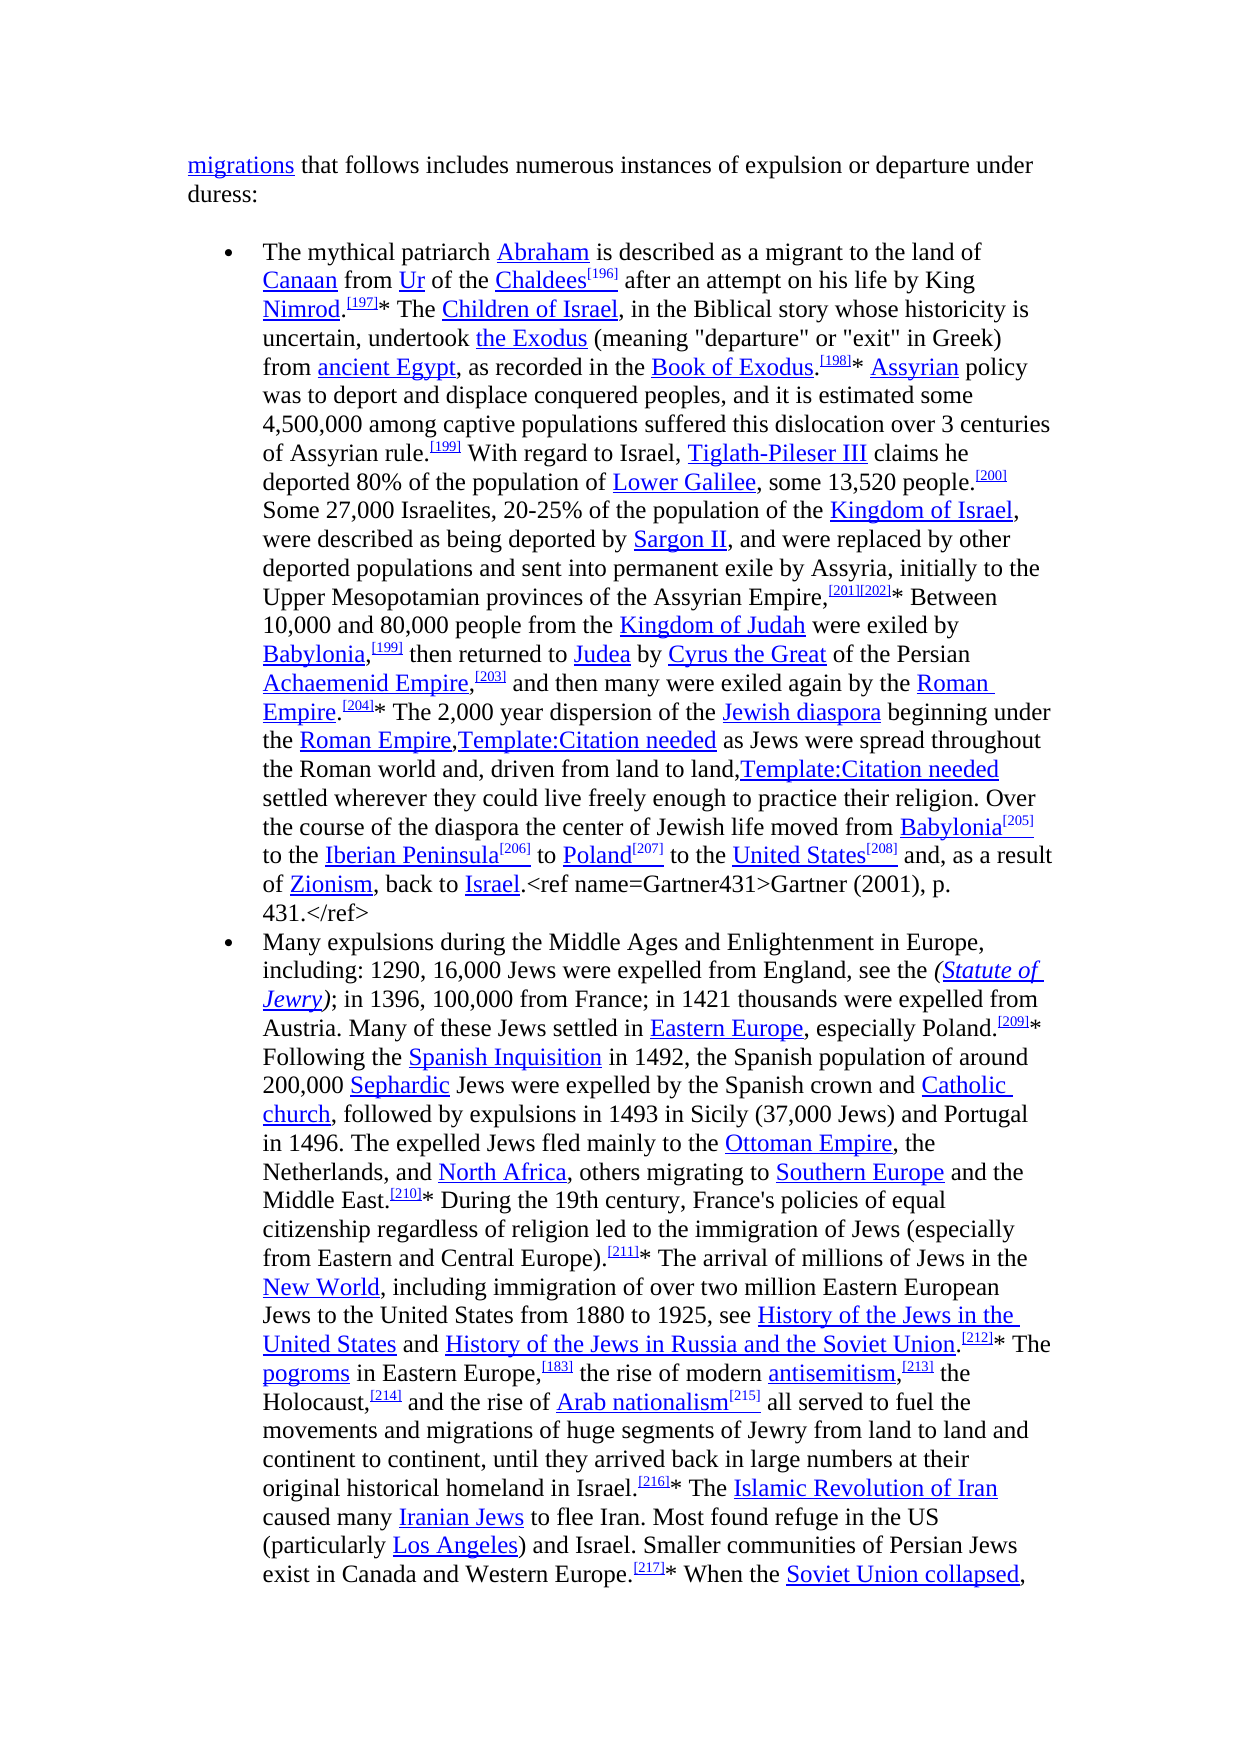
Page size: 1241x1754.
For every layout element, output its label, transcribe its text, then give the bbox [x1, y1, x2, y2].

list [225, 927, 1053, 1588]
list The mythical patriarch Abraham is described as a migrant to the land of Canaan from Ur of the Chaldees[196] after an attempt on his life by King Nimrod.[197]* The Children of Israel, in the Biblical story whose historicity is uncertain, undertook the Exodus (meaning "departure" or "exit" in Greek) from ancient Egypt, as recorded in the Book of Exodus.[198]* Assyrian policy was to deport and displace conquered peoples, and it is estimated some 4,500,000 among captive populations suffered this dislocation over 3 centuries of Assyrian rule.[199] With regard to Israel, Tiglath-Pileser III claims he deported 80% of the population of Lower Galilee, some 13,520 people.[200] Some 27,000 Israelites, 20-25% of the population of the Kingdom of Israel, were described as being deported by Sargon II, and were replaced by other deported populations and sent into permanent exile by Assyria, initially to the Upper Mesopotamian provinces of the Assyrian Empire,[201][202]* Between 10,000 and 80,000 people from the Kingdom of Judah were exiled by Babylonia,[199] then returned to Judea by Cyrus the Great of the Persian Achaemenid Empire,[203] and then many were exiled again by the Roman Empire.[204]* The 2,000 year dispersion of the Jewish diaspora beginning under the Roman Empire,Template:Citation needed as Jews were spread throughout the Roman world and, driven from land to land,Template:Citation needed settled wherever they could live freely enough to practice their religion. Over the course of the diaspora the center of Jewish life moved from Babylonia[205] to the Iberian Peninsula[206] to Poland[207] to the United States[208] and, as a result of Zionism, back to Israel.<ref name=Gartner431>Gartner (2001), p. 431.</ref> [225, 237, 1053, 927]
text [187, 150, 1053, 207]
